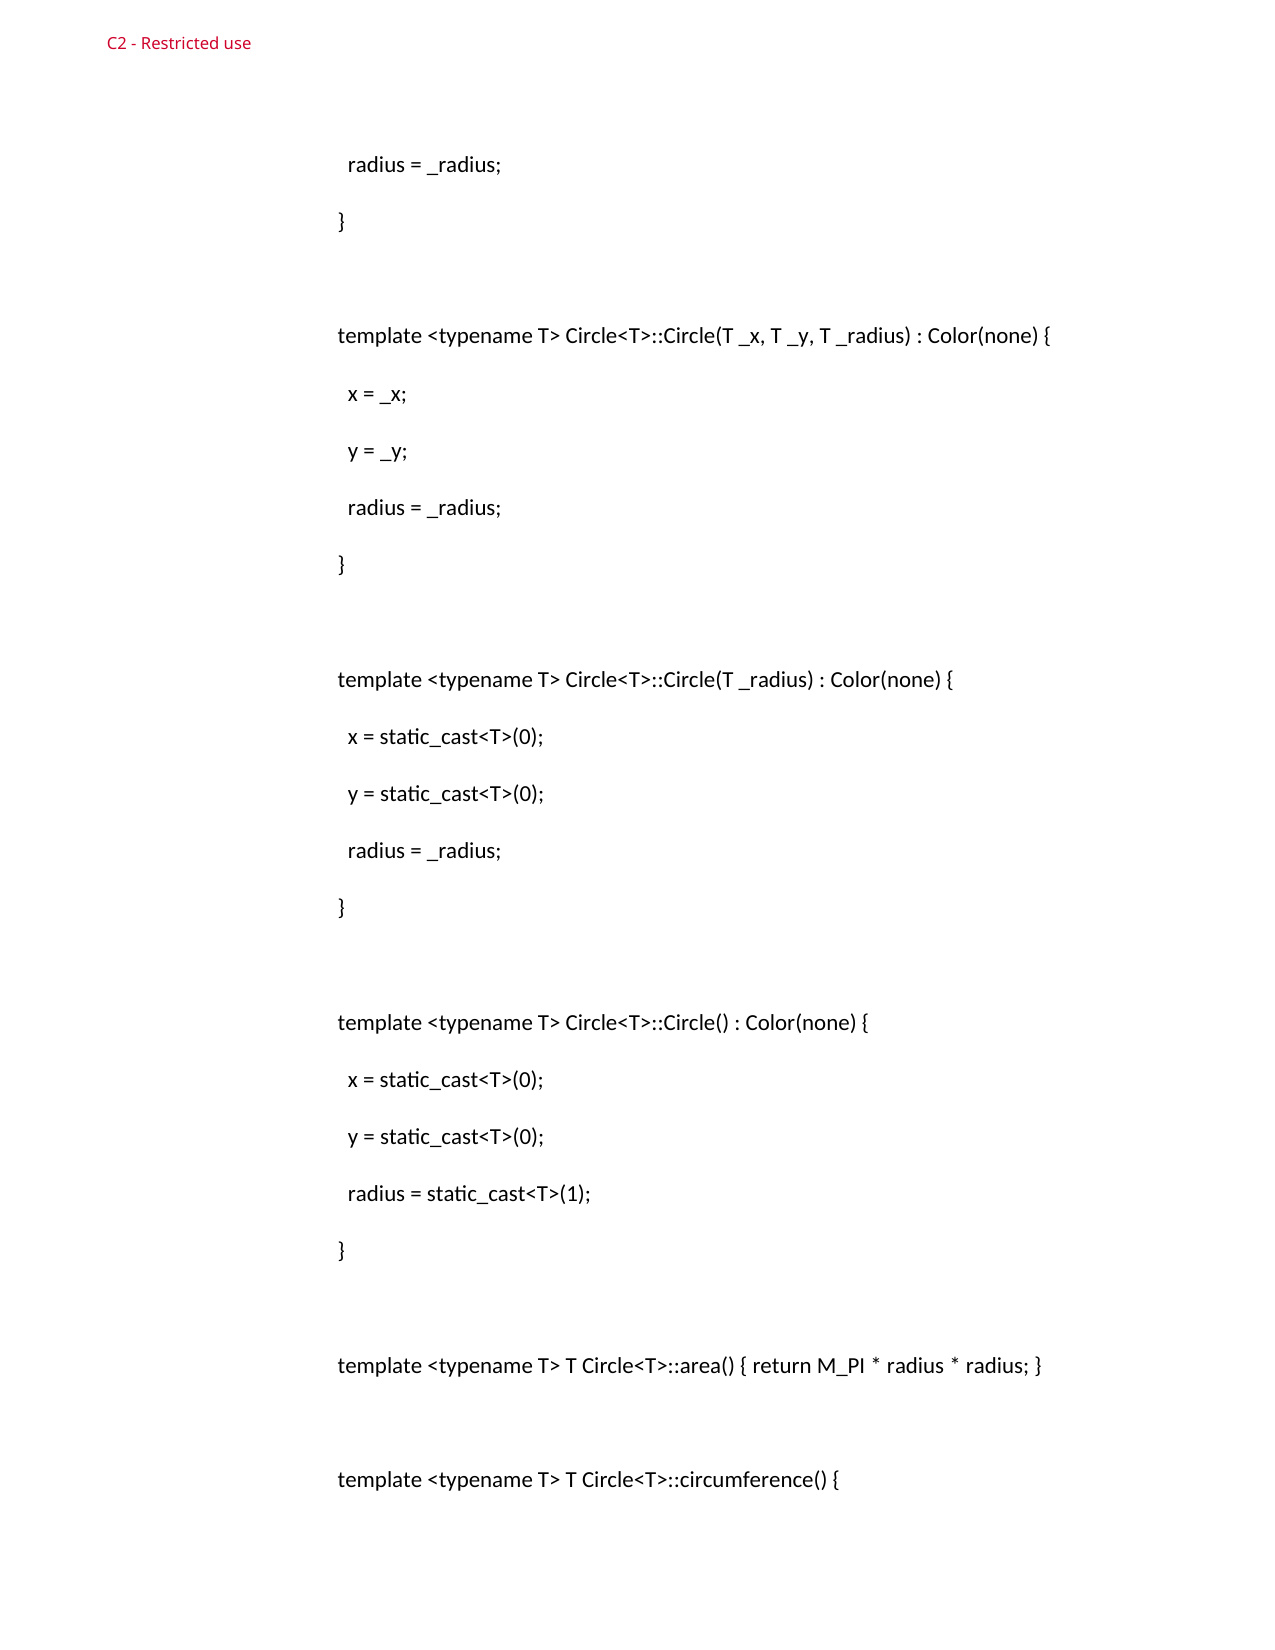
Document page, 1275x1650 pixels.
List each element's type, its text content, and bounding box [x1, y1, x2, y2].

text } [337, 1237, 1125, 1264]
text radius = _radius; [337, 150, 1125, 178]
text x = static_cast<T>(0); [337, 1065, 1125, 1093]
text template <typename T> Circle<T>::Circle() : Color(none) { [337, 1008, 1125, 1036]
text } [337, 550, 1125, 578]
text template <typename T> Circle<T>::Circle(T _x, T _y, T _radius) : Color(none) { [337, 322, 1125, 349]
text radius = static_cast<T>(1); [337, 1179, 1125, 1207]
text } [337, 893, 1125, 921]
text } [337, 207, 1125, 235]
text radius = _radius; [337, 493, 1125, 521]
text x = static_cast<T>(0); [337, 722, 1125, 750]
text template <typename T> T Circle<T>::circumference() { [337, 1465, 1125, 1493]
text y = static_cast<T>(0); [337, 1122, 1125, 1150]
text x = _x; [337, 379, 1125, 407]
text y = _y; [337, 436, 1125, 464]
text y = static_cast<T>(0); [337, 779, 1125, 807]
text radius = _radius; [337, 836, 1125, 864]
text template <typename T> T Circle<T>::area() { return M_PI * radius * radius; } [337, 1351, 1125, 1379]
text template <typename T> Circle<T>::Circle(T _radius) : Color(none) { [337, 665, 1125, 693]
